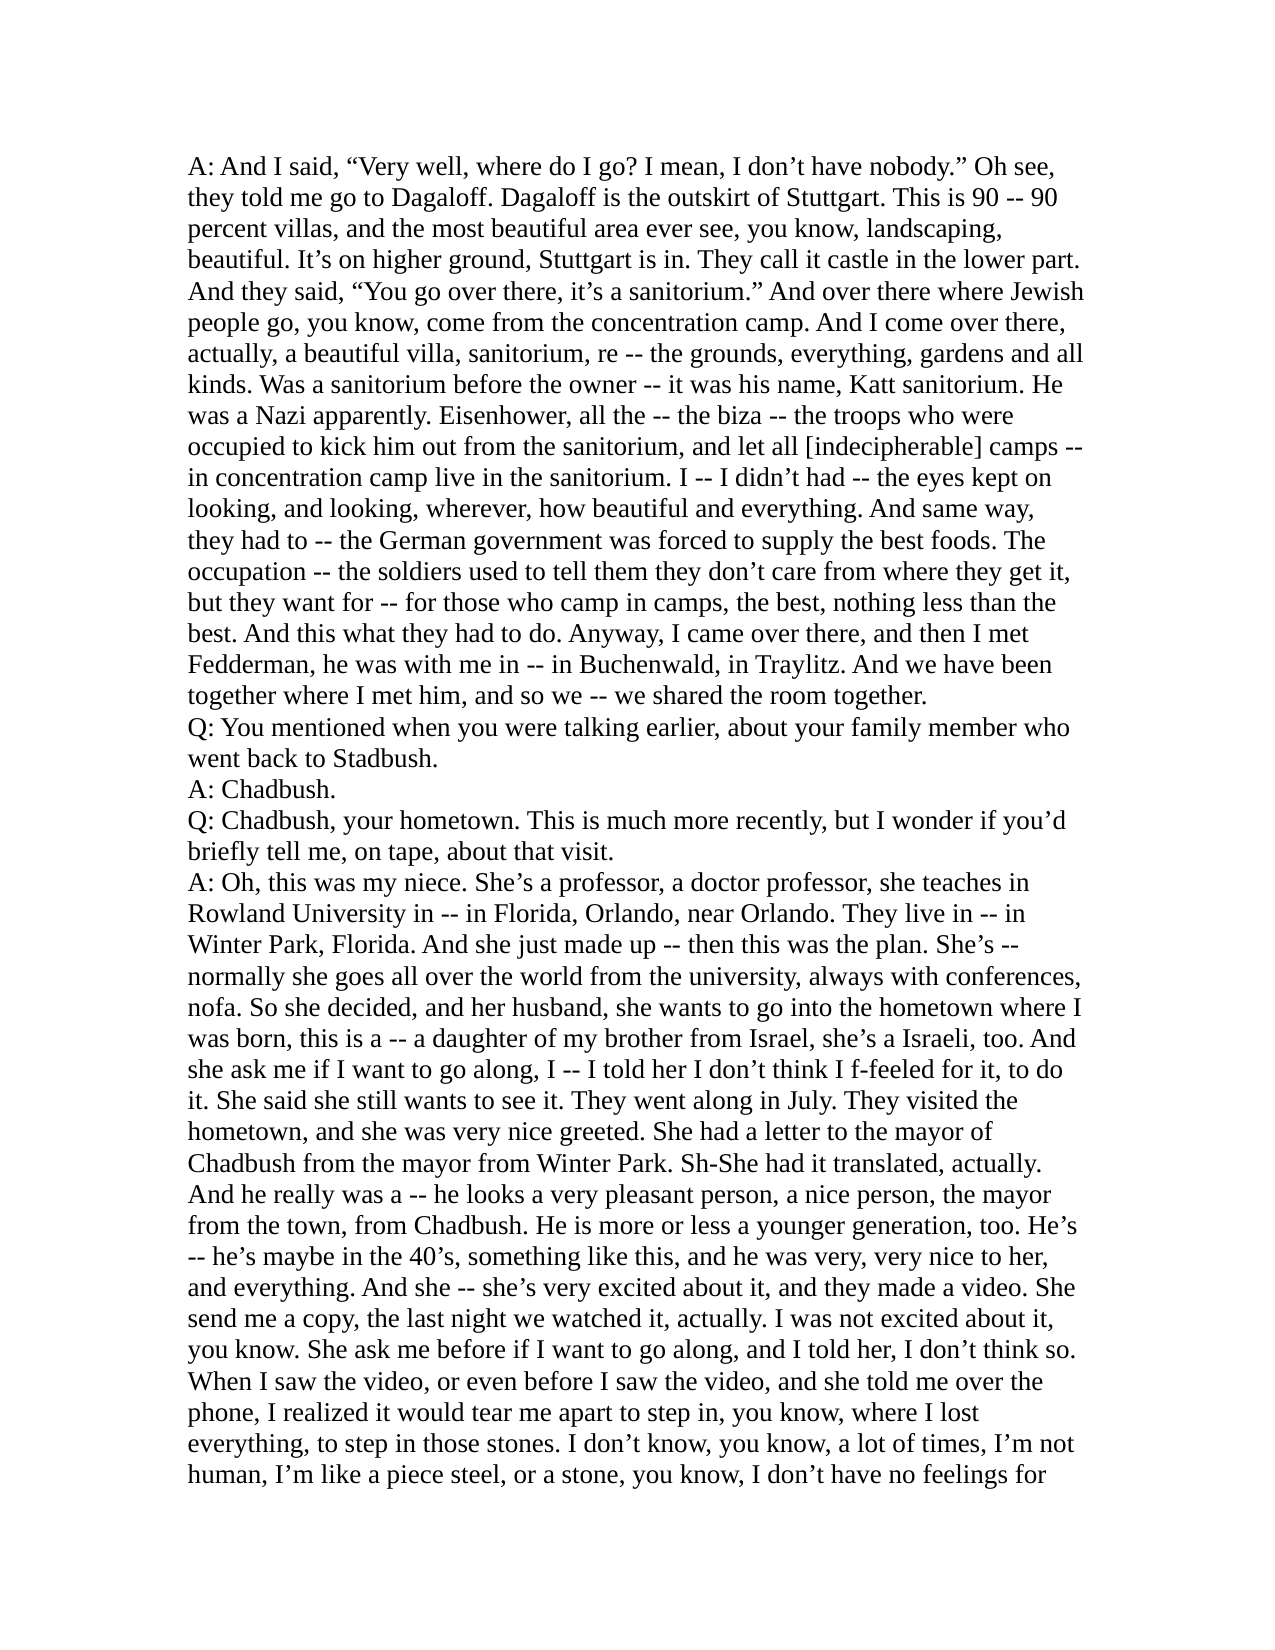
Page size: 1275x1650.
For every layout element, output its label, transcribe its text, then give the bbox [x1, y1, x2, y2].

text Q: Chadbush, your hometown. This is much more recently, but I wonder if you’d briefly tell me, on tape, about that visit. [187, 835, 1087, 897]
text A: Chadbush. [187, 804, 1087, 835]
text A: And I said, “Very well, where do I go? I mean, I don’t have nobody.” Oh see, they told me go to Dagaloff. Dagaloff is the outskirt of Stuttgart. This is 90 -- 90 percent villas, and the most beautiful area ever see, you know, landscaping, beautiful. It’s on higher ground, Stuttgart is in. They call it castle in the lower part. And they said, “You go over there, it’s a sanitorium.” And over there where Jewish people go, you know, come from the concentration camp. And I come over there, actually, a beautiful villa, sanitorium, re -- the grounds, everything, gardens and all kinds. Was a sanitorium before the owner -- it was his name, Katt sanitorium. He was a Nazi apparently. Eisenhower, all the -- the biza -- the troops who were occupied to kick him out from the sanitorium, and let all [indecipherable] camps -- in concentration camp live in the sanitorium. I -- I didn’t had -- the eyes kept on looking, and looking, wherever, how beautiful and everything. And same way, they had to -- the German government was forced to supply the best foods. The occupation -- the soldiers used to tell them they don’t care from where they get it, but they want for -- for those who camp in camps, the best, nothing less than the best. And this what they had to do. Anyway, I came over there, and then I met Fedderman, he was with me in -- in Buchenwald, in Traylitz. And we have been together where I met him, and so we -- we shared the room together. [187, 150, 1087, 742]
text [187, 897, 1087, 1489]
text Q: You mentioned when you were talking earlier, about your family member who went back to Stadbush. [187, 742, 1087, 804]
